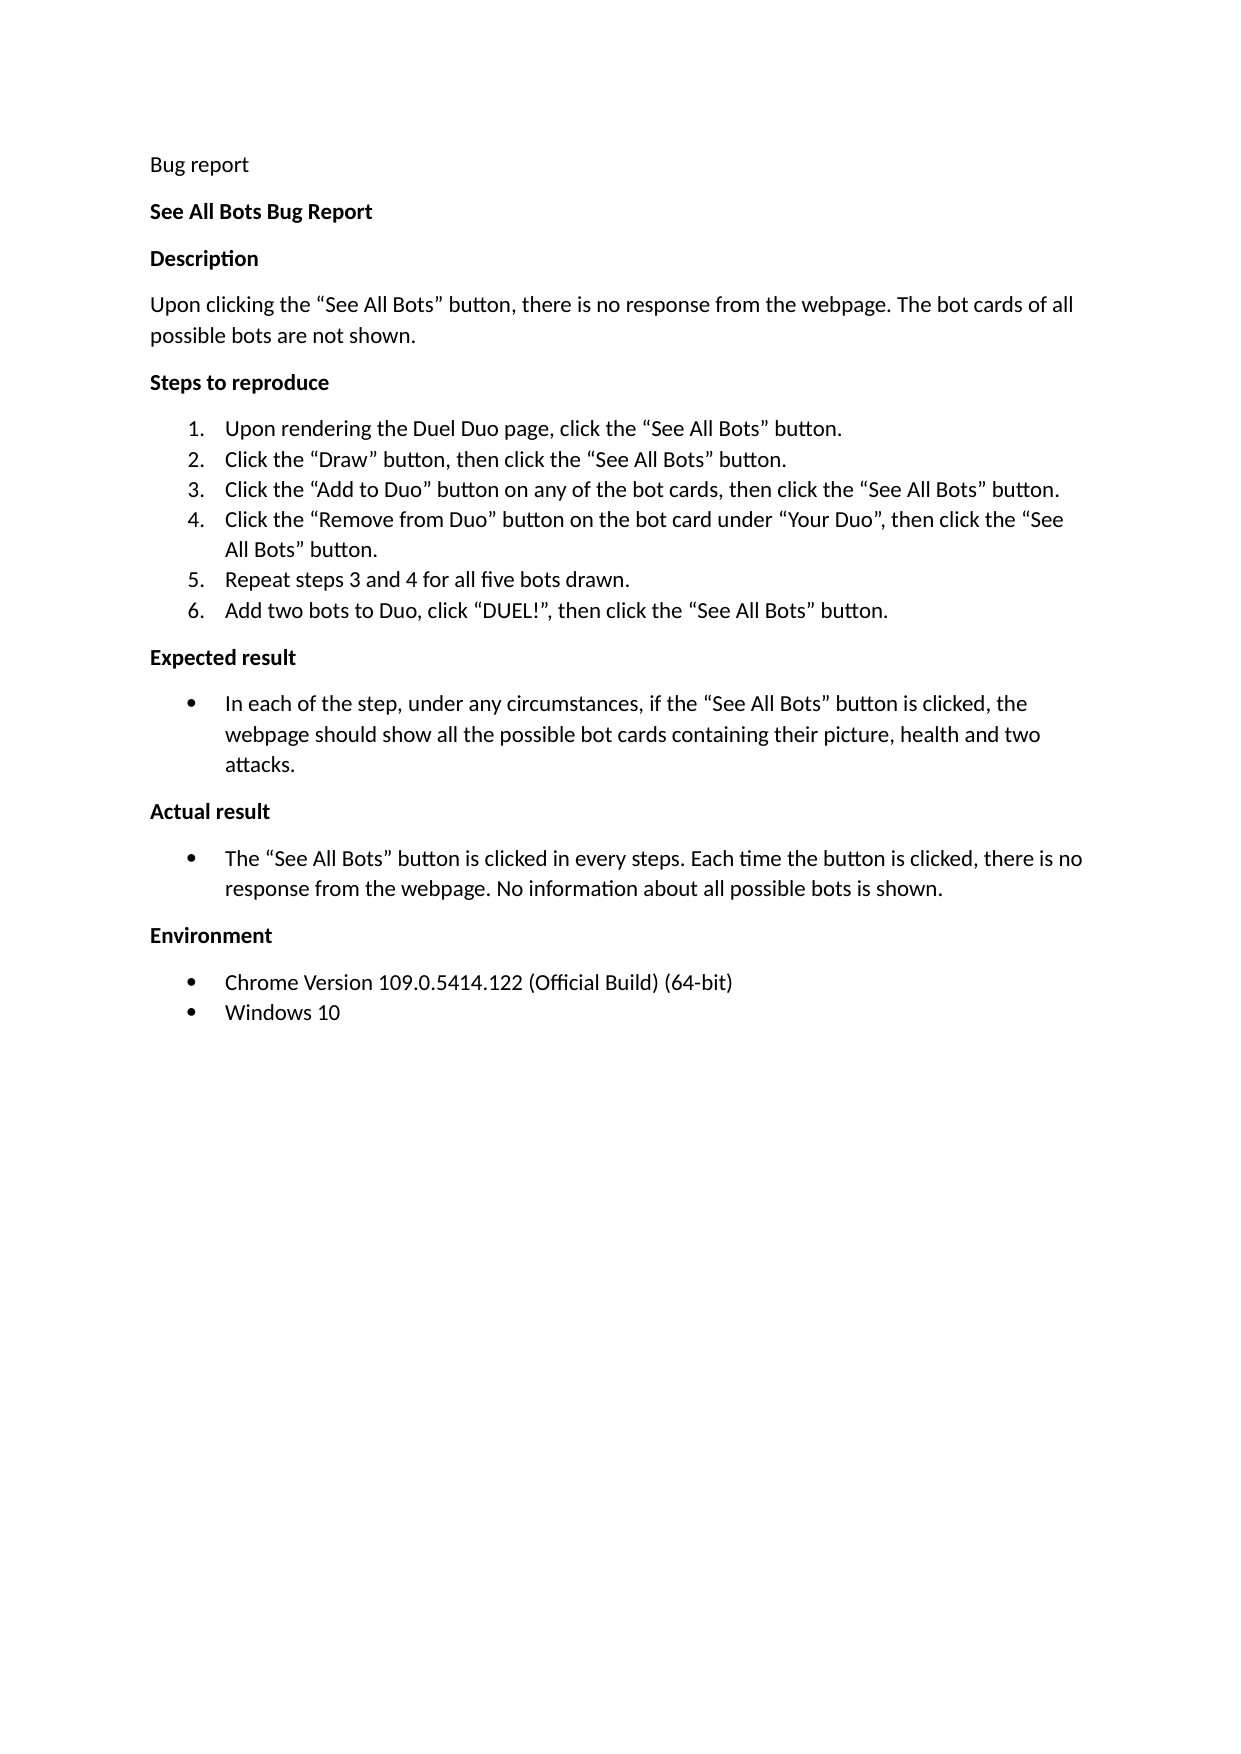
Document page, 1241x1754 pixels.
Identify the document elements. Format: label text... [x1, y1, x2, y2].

list In each of the step, under any circumstances, if the “See All Bots” button is clicked, the webpage should show all the possible bot cards containing their picture, health and two attacks. [187, 689, 1090, 778]
list Upon rendering the Duel Duo page, click the “See All Bots” button. [187, 414, 1090, 443]
list The “See All Bots” button is clicked in every steps. Each time the button is clicked, there is no response from the webpage. No information about all possible bots is shown. [187, 844, 1090, 902]
text Actual result [150, 797, 1090, 825]
list Repeat steps 3 and 4 for all five bots drawn. [187, 566, 1090, 594]
list Click the “Remove from Duo” button on the bot card under “Your Duo”, then click the “See All Bots” button. [187, 505, 1090, 563]
text Description [150, 244, 1090, 272]
text Expected result [150, 643, 1090, 671]
list Add two bots to Duo, click “DUEL!”, then click the “See All Bots” button. [187, 596, 1090, 624]
text Steps to reproduce [150, 368, 1090, 396]
list Windows 10 [187, 998, 1090, 1026]
list Click the “Add to Duo” button on any of the bot cards, then click the “See All Bots” button. [187, 475, 1090, 503]
text Upon clicking the “See All Bots” button, there is no response from the webpage. The bot cards of all possible bots are not shown. [150, 291, 1090, 349]
text Environment [150, 921, 1090, 949]
text Bug report [150, 150, 1090, 178]
list Chrome Version 109.0.5414.122 (Official Build) (64-bit) [187, 968, 1090, 996]
list Click the “Draw” button, then click the “See All Bots” button. [187, 445, 1090, 473]
text See All Bots Bug Report [150, 197, 1090, 225]
